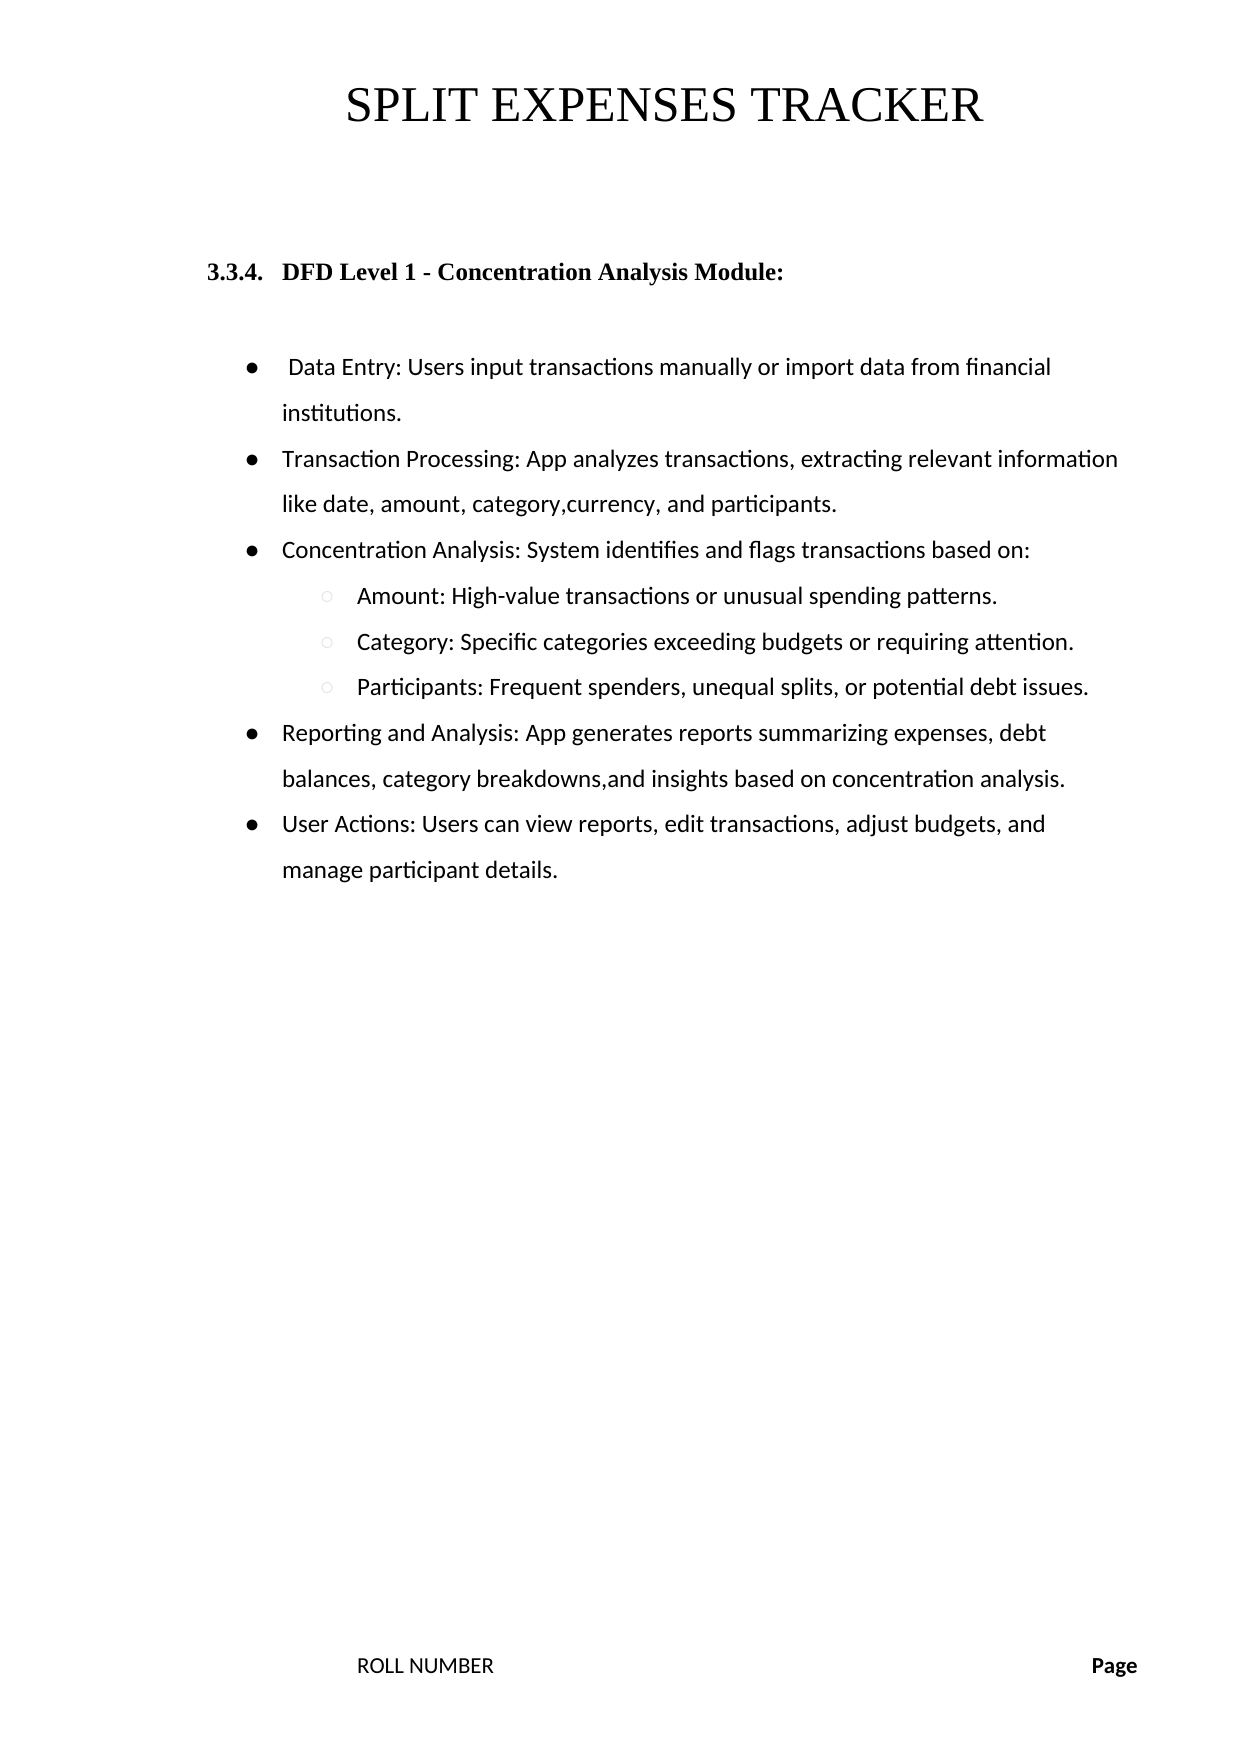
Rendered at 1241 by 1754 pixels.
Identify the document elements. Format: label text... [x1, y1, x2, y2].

list DFD Level 1 - Concentration Analysis Module: [207, 257, 1122, 285]
list Amount: High-value transactions or unusual spending patterns. [319, 580, 1122, 610]
list User Actions: Users can view reports, edit transactions, adjust budgets, and manage participant details. [244, 808, 1122, 885]
list Reporting and Analysis: App generates reports summarizing expenses, debt balances, category breakdowns,and insights based on concentration analysis. [244, 717, 1122, 793]
list Concentration Analysis: System identifies and flags transactions based on: [244, 534, 1122, 565]
list Data Entry: Users input transactions manually or import data from financial institutions. [244, 351, 1122, 427]
list Category: Specific categories exceeding budgets or requiring attention. [319, 626, 1122, 656]
list Transaction Processing: App analyzes transactions, extracting relevant information like date, amount, category,currency, and participants. [244, 443, 1122, 519]
list Participants: Frequent spenders, unequal splits, or potential debt issues. [319, 671, 1122, 702]
